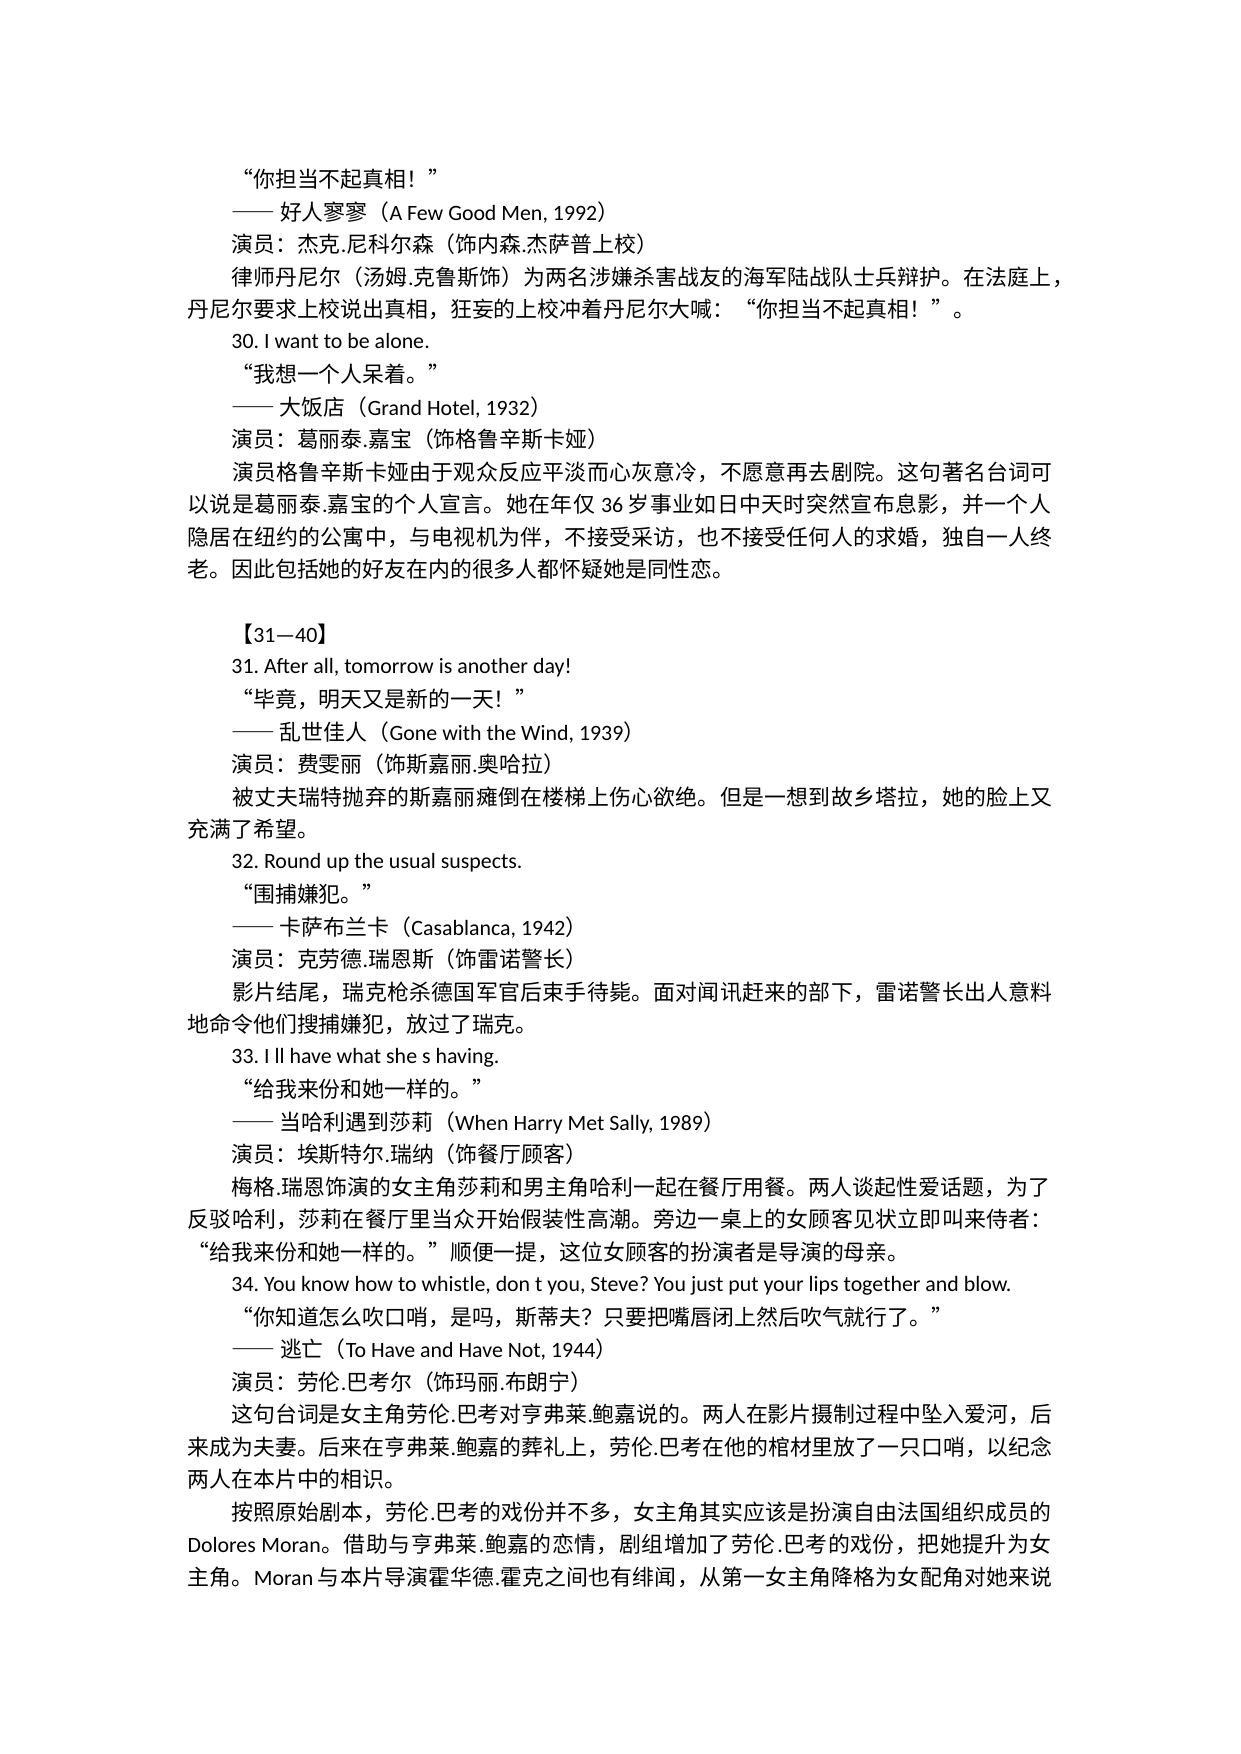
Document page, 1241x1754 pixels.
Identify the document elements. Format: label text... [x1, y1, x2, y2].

text “给我来份和她一样的。” [187, 1072, 1053, 1104]
text “我想一个人呆着。” [187, 357, 1053, 389]
text 被丈夫瑞特抛弃的斯嘉丽瘫倒在楼梯上伤心欲绝。但是一想到故乡塔拉，她的脸上又充满了希望。 [187, 779, 1053, 844]
text 演员：劳伦.巴考尔（饰玛丽.布朗宁） [187, 1364, 1053, 1397]
text “围捕嫌犯。” [187, 877, 1053, 909]
text 演员：葛丽泰.嘉宝（饰格鲁辛斯卡娅） [187, 422, 1053, 454]
text 演员：克劳德.瑞恩斯（饰雷诺警长） [187, 942, 1053, 974]
text —— 好人寥寥（A Few Good Men, 1992） [187, 194, 1053, 227]
text —— 当哈利遇到莎莉（When Harry Met Sally, 1989） [187, 1104, 1053, 1137]
text 演员：费雯丽（饰斯嘉丽.奥哈拉） [187, 747, 1053, 779]
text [187, 1494, 1053, 1592]
text 32. Round up the usual suspects. [187, 844, 1053, 877]
text “你担当不起真相！” [187, 162, 1053, 194]
text 演员：埃斯特尔.瑞纳（饰餐厅顾客） [187, 1137, 1053, 1169]
text 30. I want to be alone. [187, 324, 1053, 357]
text —— 大饭店（Grand Hotel, 1932） [187, 389, 1053, 422]
text 影片结尾，瑞克枪杀德国军官后束手待毙。面对闻讯赶来的部下，雷诺警长出人意料地命令他们搜捕嫌犯，放过了瑞克。 [187, 974, 1053, 1039]
text 34. You know how to whistle, don t you, Steve? You just put your lips together and blow. [187, 1267, 1053, 1299]
text 梅格.瑞恩饰演的女主角莎莉和男主角哈利一起在餐厅用餐。两人谈起性爱话题，为了反驳哈利，莎莉在餐厅里当众开始假装性高潮。旁边一桌上的女顾客见状立即叫来侍者：“给我来份和她一样的。”顺便一提，这位女顾客的扮演者是导演的母亲。 [187, 1169, 1053, 1267]
text —— 乱世佳人（Gone with the Wind, 1939） [187, 714, 1053, 747]
text 这句台词是女主角劳伦.巴考对亨弗莱.鲍嘉说的。两人在影片摄制过程中坠入爱河，后来成为夫妻。后来在亨弗莱.鲍嘉的葬礼上，劳伦.巴考在他的棺材里放了一只口哨，以纪念两人在本片中的相识。 [187, 1397, 1053, 1494]
text 演员格鲁辛斯卡娅由于观众反应平淡而心灰意冷，不愿意再去剧院。这句著名台词可以说是葛丽泰.嘉宝的个人宣言。她在年仅36岁事业如日中天时突然宣布息影，并一个人隐居在纽约的公寓中，与电视机为伴，不接受采访，也不接受任何人的求婚，独自一人终老。因此包括她的好友在内的很多人都怀疑她是同性恋。 [187, 454, 1053, 584]
text 【31—40】 [187, 617, 1053, 649]
text —— 逃亡（To Have and Have Not, 1944） [187, 1332, 1053, 1364]
text —— 卡萨布兰卡（Casablanca, 1942） [187, 909, 1053, 942]
text 31. After all, tomorrow is another day! [187, 649, 1053, 682]
text “毕竟，明天又是新的一天！” [187, 682, 1053, 714]
text 律师丹尼尔（汤姆.克鲁斯饰）为两名涉嫌杀害战友的海军陆战队士兵辩护。在法庭上，丹尼尔要求上校说出真相，狂妄的上校冲着丹尼尔大喊：“你担当不起真相！”。 [187, 259, 1053, 324]
text “你知道怎么吹口哨，是吗，斯蒂夫？只要把嘴唇闭上然后吹气就行了。” [187, 1299, 1053, 1332]
text 演员：杰克.尼科尔森（饰内森.杰萨普上校） [187, 227, 1053, 259]
text 33. I ll have what she s having. [187, 1039, 1053, 1072]
